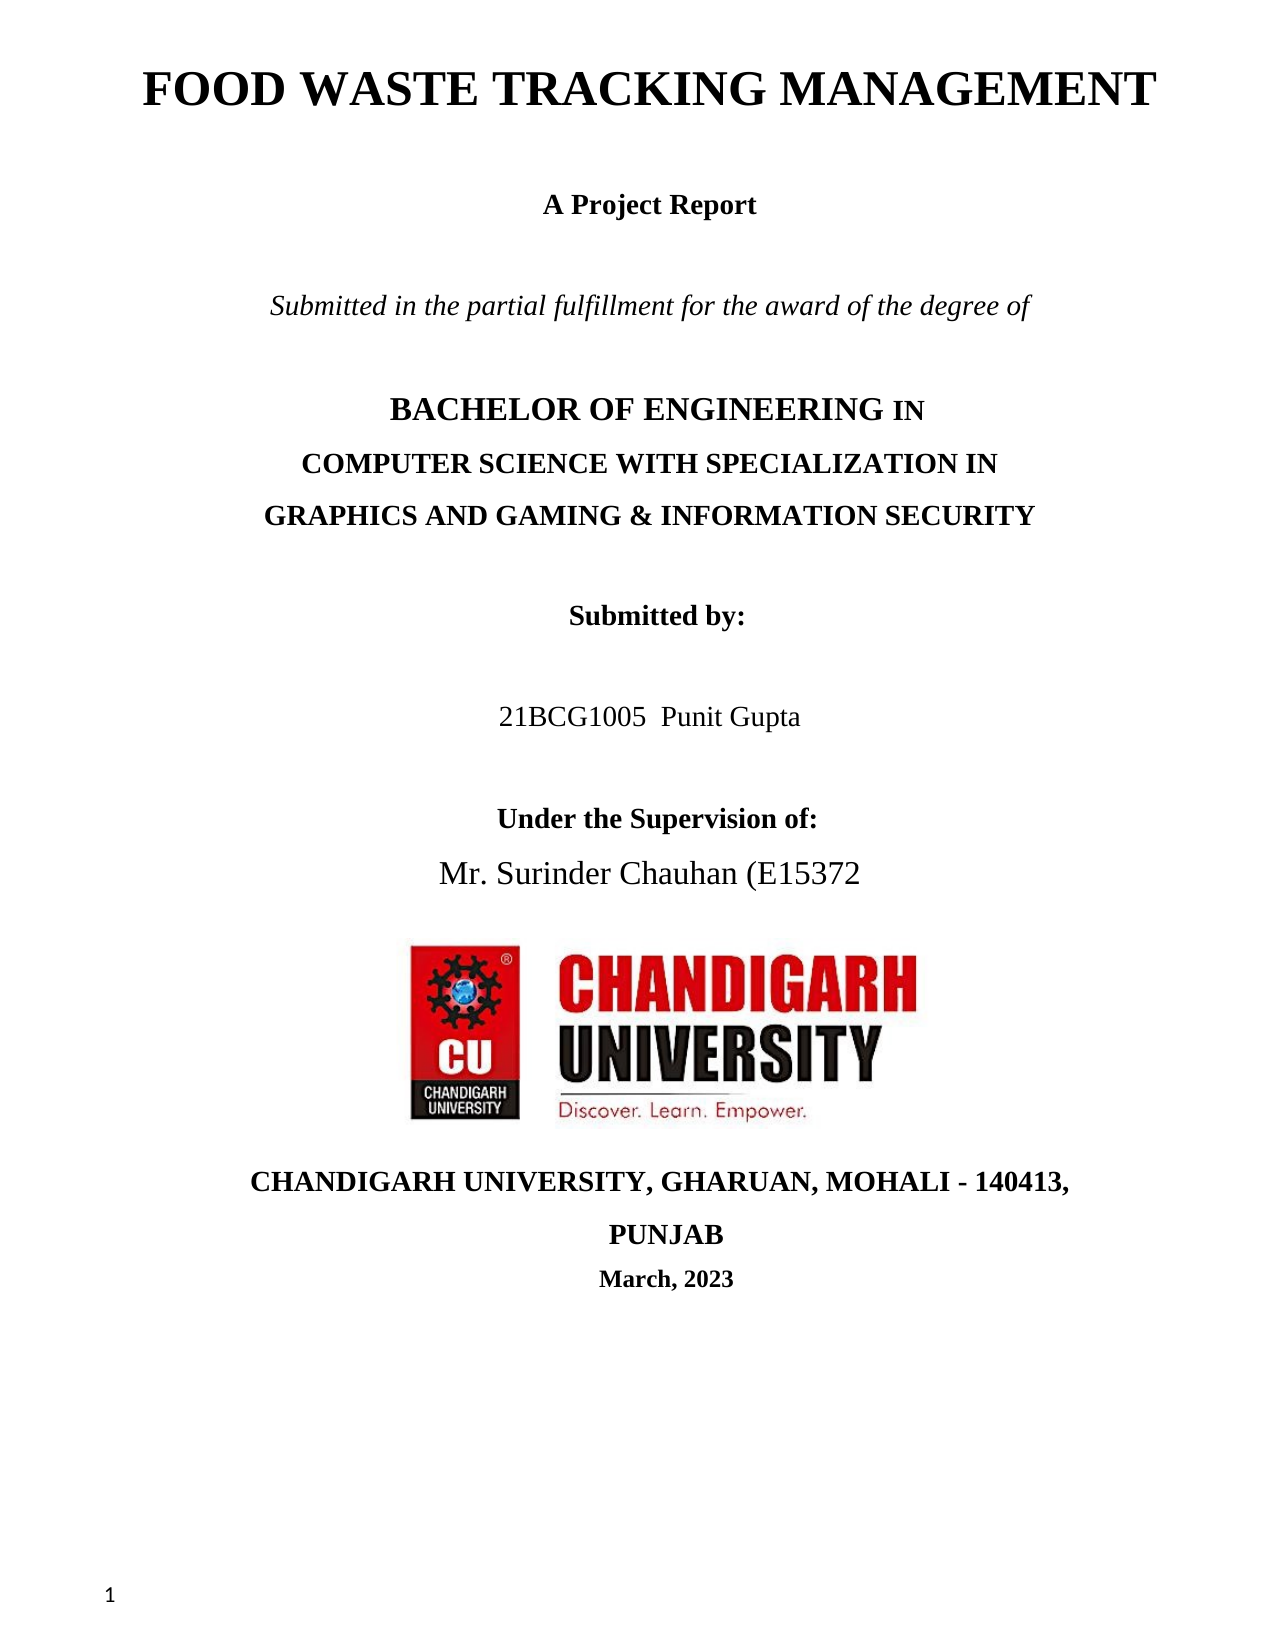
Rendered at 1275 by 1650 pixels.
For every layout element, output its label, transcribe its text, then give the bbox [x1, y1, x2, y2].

text Submitted by: [103, 598, 1211, 632]
text Under the Supervision of: [104, 802, 1211, 835]
text Mr. Surinder Chauhan (E15372 [89, 854, 1211, 892]
text A Project Report [89, 187, 1211, 221]
text FOOD WASTE TRACKING MANAGEMENT [89, 59, 1211, 117]
text PUNJAB [122, 1217, 1210, 1250]
picture [396, 938, 936, 1129]
text Submitted in the partial fulfillment for the award of the degree of [89, 288, 1211, 322]
text BACHELOR OF ENGINEERING IN [103, 389, 1211, 427]
text COMPUTER SCIENCE WITH SPECIALIZATION IN [89, 446, 1211, 479]
text CHANDIGARH UNIVERSITY, GHARUAN, MOHALI - 140413, [177, 1164, 1211, 1198]
text March, 2023 [121, 1264, 1211, 1293]
text GRAPHICS AND GAMING & INFORMATION SECURITY [89, 498, 1211, 531]
text 21BCG1005 Punit Gupta [89, 699, 1211, 733]
